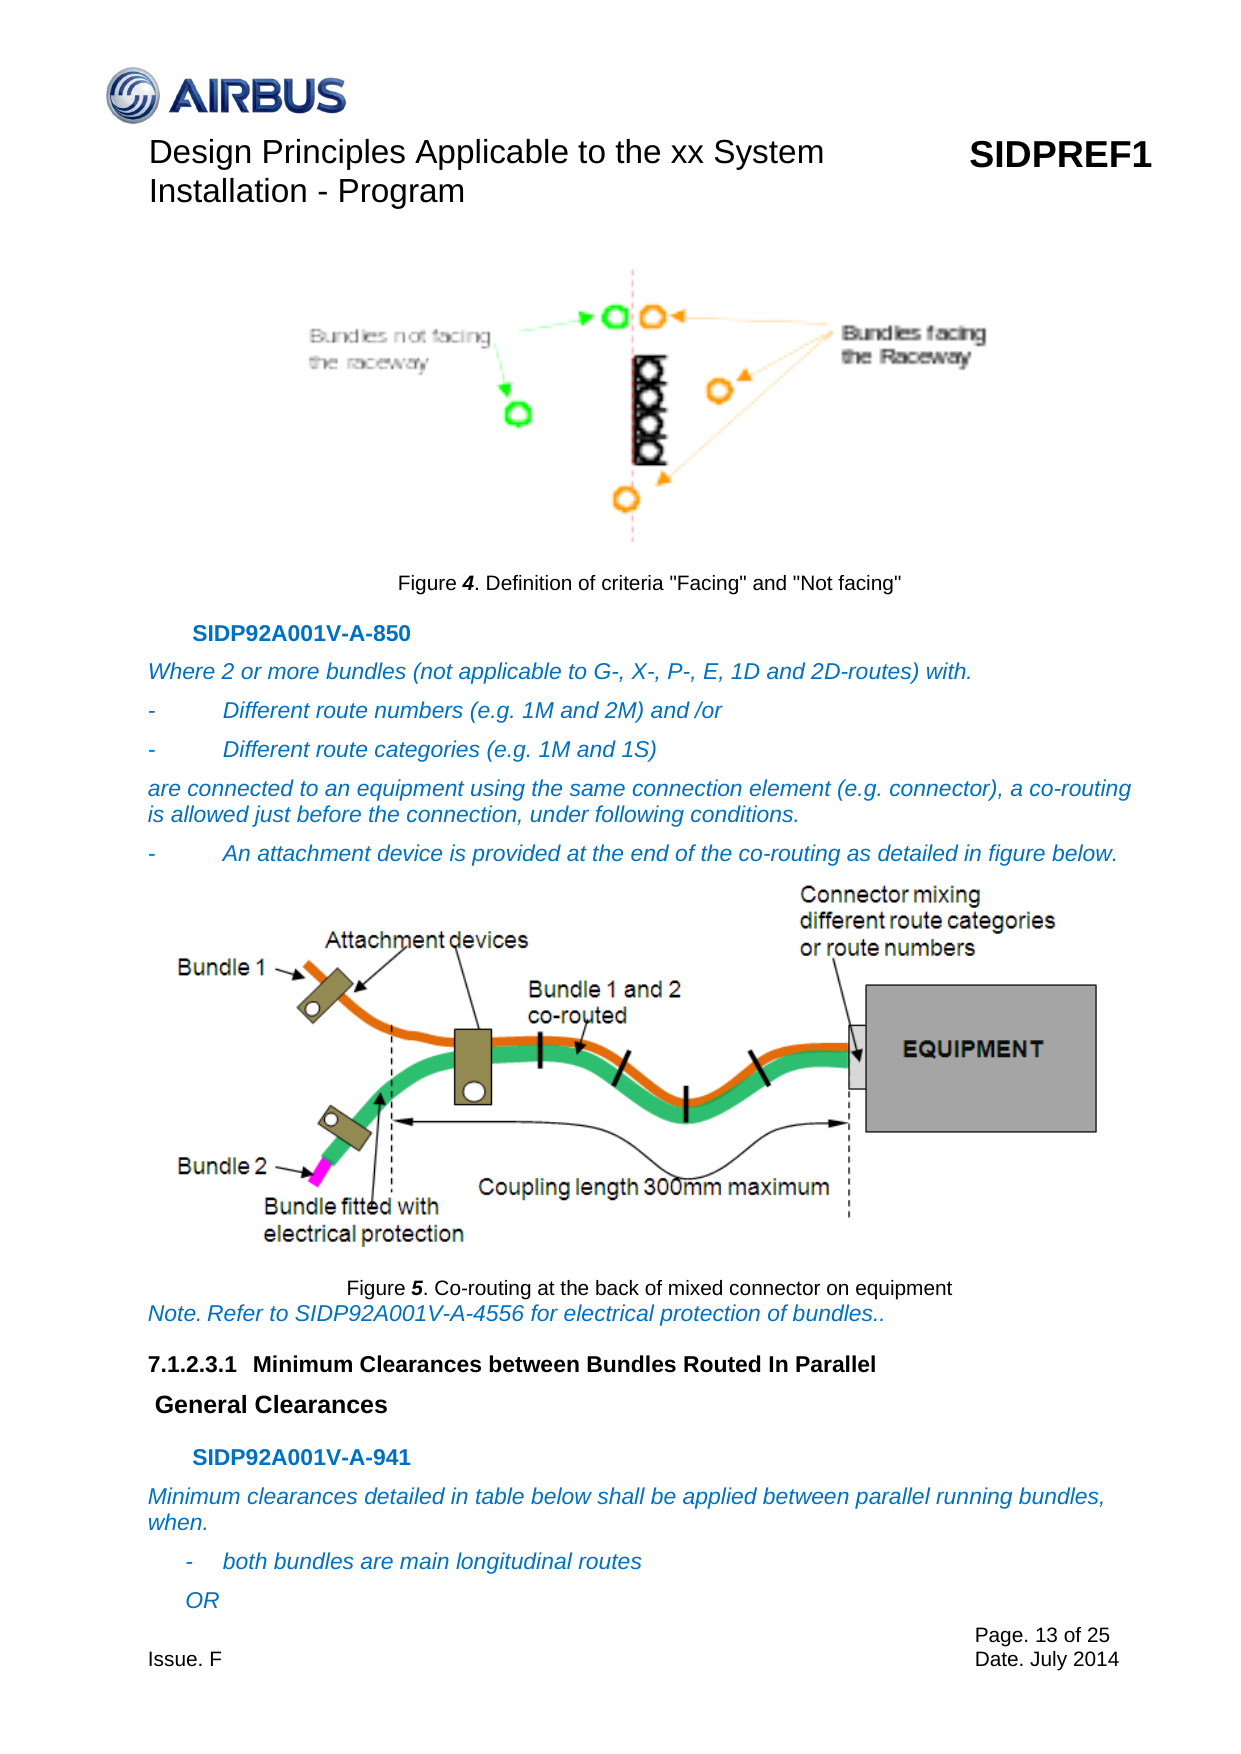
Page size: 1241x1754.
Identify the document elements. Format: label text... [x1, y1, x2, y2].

text General Clearances [148, 1390, 1152, 1419]
subtitle SIDP92A001V-A-850 [192, 619, 1152, 646]
picture [103, 65, 348, 126]
picture [165, 878, 1134, 1251]
text Minimum clearances detailed in table below shall be applied between parallel running bundles, when. [148, 1483, 1152, 1535]
text - Different route numbers (e.g. 1M and 2M) and /or [148, 697, 1152, 723]
text are connected to an equipment using the same connection element (e.g. connector), a co-routing is allowed just before the connection, under following conditions. [148, 775, 1152, 828]
list both bundles are main longitudinal routes [185, 1548, 1152, 1574]
text OR [148, 1587, 1152, 1613]
text - Different route categories (e.g. 1M and 1S) [148, 736, 1152, 762]
text - An attachment device is provided at the end of the co-routing as detailed in figure below. [148, 840, 1152, 866]
subtitle Minimum Clearances between Bundles Routed In Parallel [148, 1351, 1152, 1377]
subtitle SIDP92A001V-A-941 [192, 1444, 1152, 1470]
text Where 2 or more bundles (not applicable to G-, X-, P-, E, 1D and 2D-routes) with. [148, 658, 1152, 685]
text Note. Refer to SIDP92A001V-A-4556 for electrical protection of bundles.. [148, 1300, 1152, 1326]
